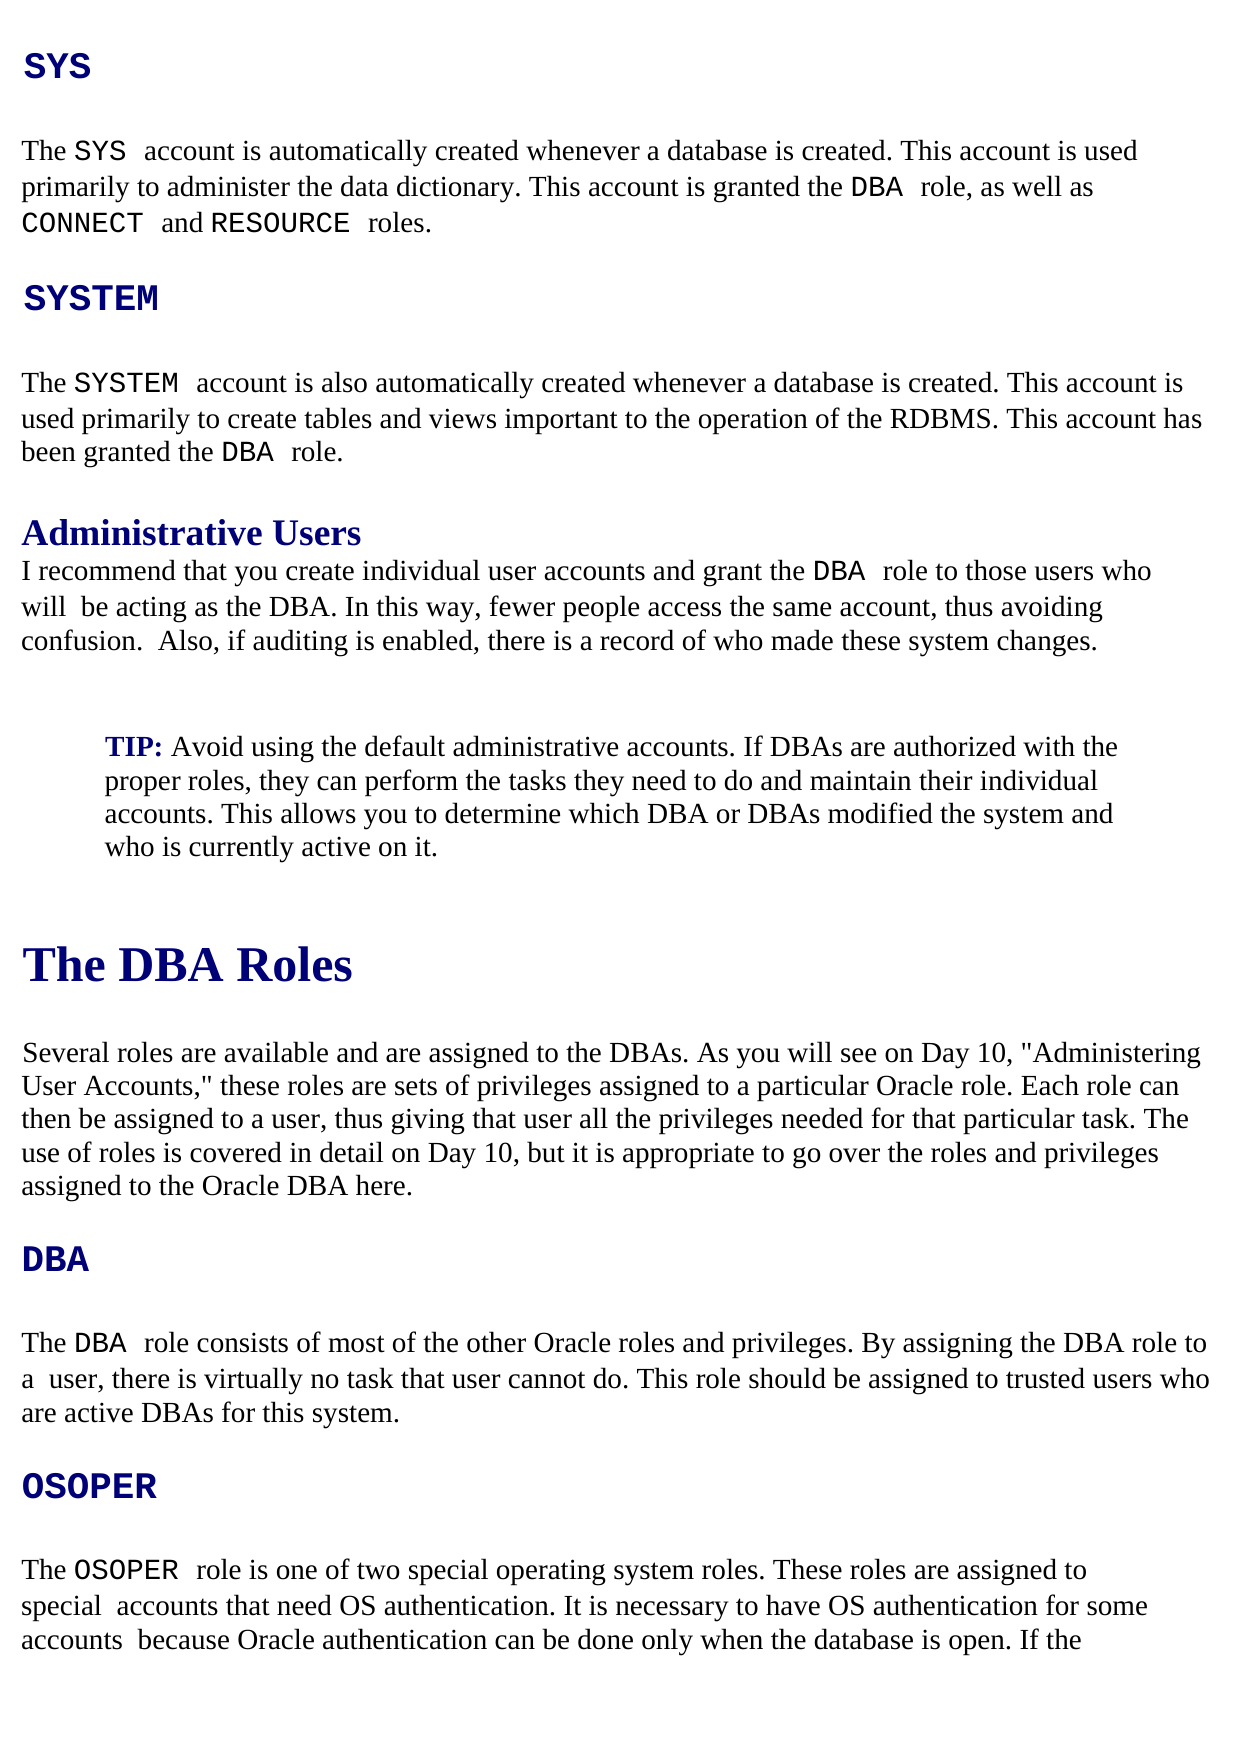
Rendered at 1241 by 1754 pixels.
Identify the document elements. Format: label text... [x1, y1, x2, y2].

text The DBA Roles [22, 934, 1227, 992]
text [21, 1552, 1173, 1655]
text TIP: Avoid using the default administrative accounts. If DBAs are authorized with the proper roles, they can perform the tasks they need to do and maintain their individual accounts. This allows you to determine which DBA or DBAs modified the system and who is currently active on it. [104, 730, 1126, 863]
text SYSTEM [23, 279, 1227, 322]
text SYS [23, 48, 1227, 90]
text I recommend that you create individual user accounts and grant the DBA role to those users who will be acting as the DBA. In this way, fewer people access the same account, thus avoiding confusion. Also, if auditing is enabled, there is a record of who made these system changes. [21, 553, 1202, 656]
text Administrative Users [21, 510, 1227, 553]
text OSOPER [22, 1467, 1227, 1509]
text The SYS account is automatically created whenever a database is created. This account is used primarily to administer the data dictionary. This account is granted the DBA role, as well as CONNECT and RESOURCE roles. [21, 133, 1213, 241]
text Several roles are available and are assigned to the DBAs. As you will see on Day 10, "Administering User Accounts," these roles are sets of privileges assigned to a particular Oracle role. Each role can then be assigned to a user, thus giving that user all the privileges needed for that particular task. The use of roles is covered in detail on Day 10, but it is appropriate to go over the roles and privileges assigned to the Oracle DBA here. [21, 1036, 1208, 1202]
text DBA [21, 1240, 1227, 1282]
text The SYSTEM account is also automatically created whenever a database is created. This account is used primarily to create tables and views important to the operation of the RDBMS. This account has been granted the DBA role. [21, 365, 1211, 471]
text The DBA role consists of most of the other Oracle roles and privileges. By assigning the DBA role to a user, there is virtually no task that user cannot do. This role should be assigned to trusted users who are active DBAs for this system. [21, 1325, 1225, 1428]
